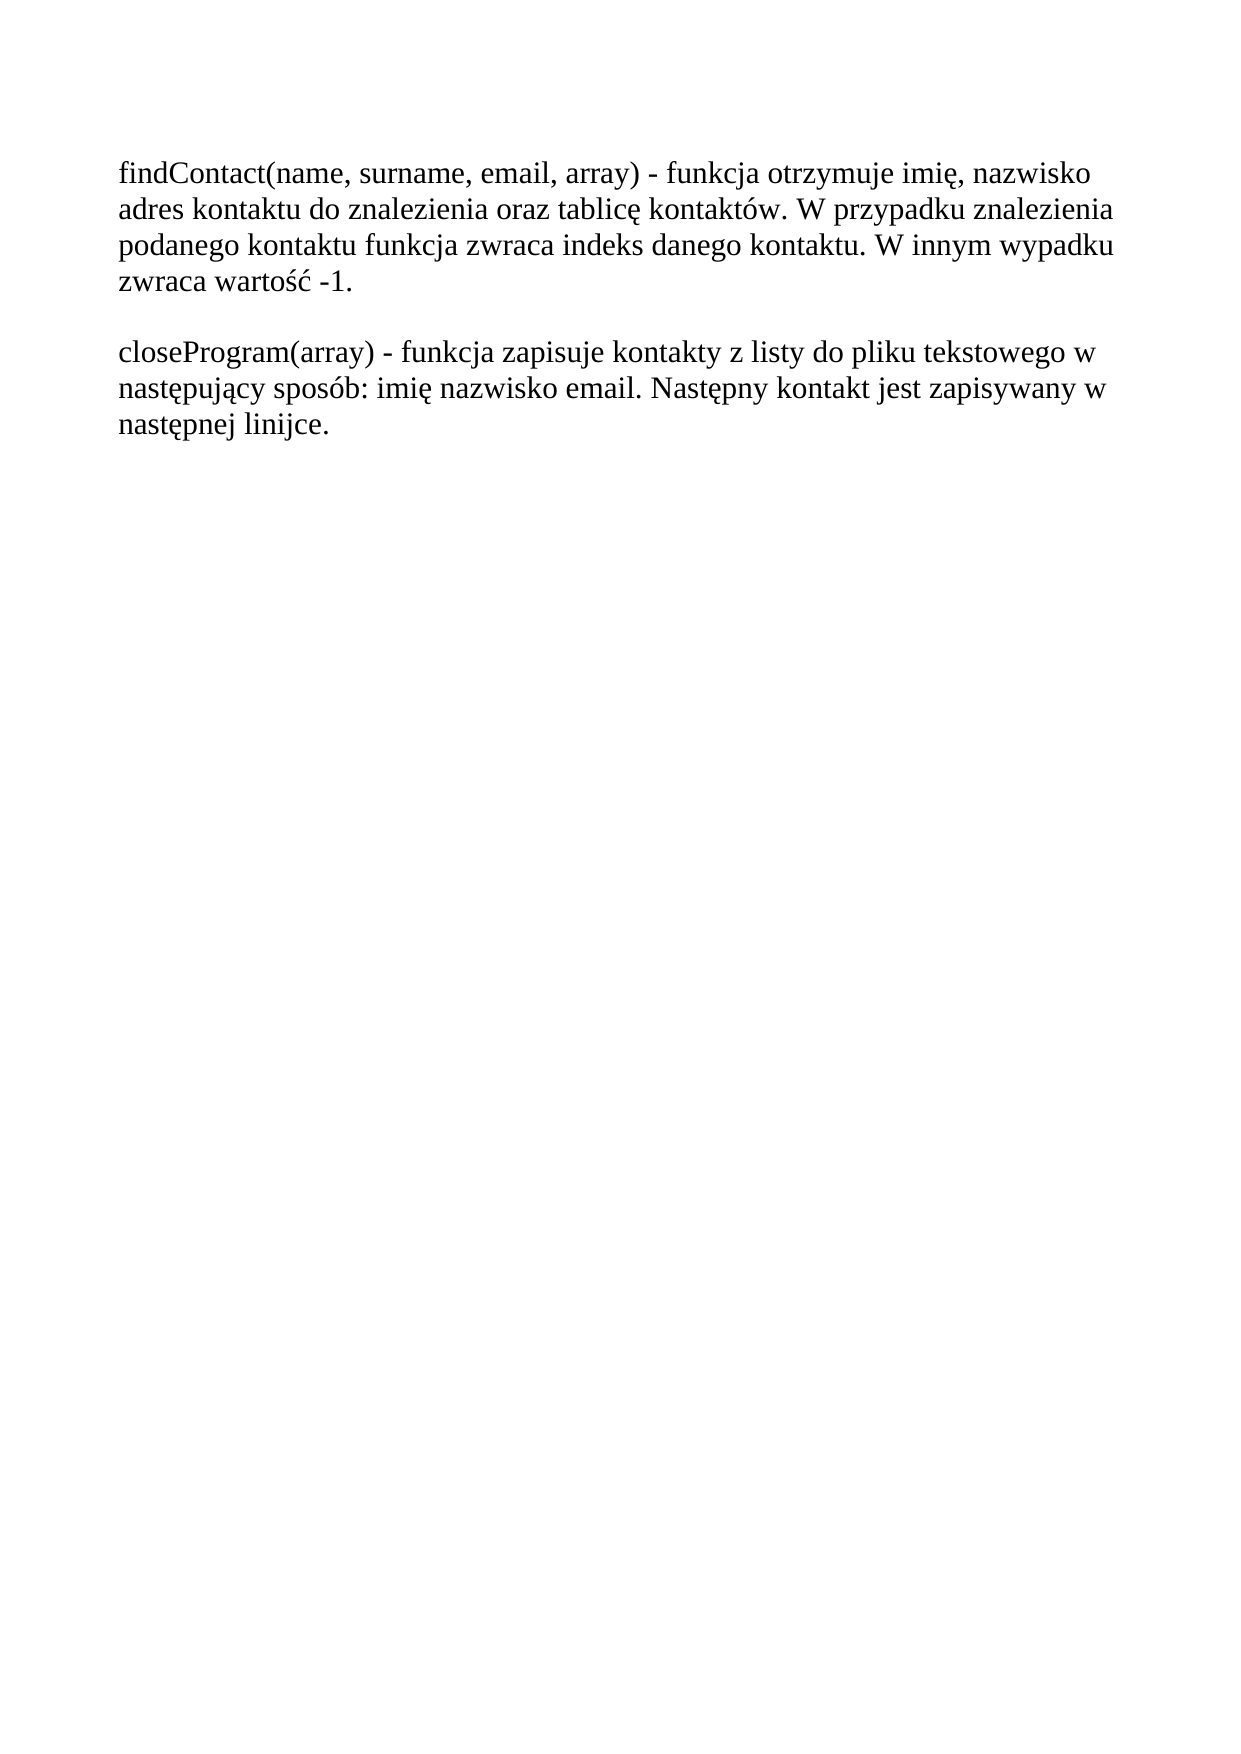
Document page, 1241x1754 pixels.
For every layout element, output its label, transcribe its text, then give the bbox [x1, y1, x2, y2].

text closeProgram(array) - funkcja zapisuje kontakty z listy do pliku tekstowego w następujący sposób: imię nazwisko email. Następny kontakt jest zapisywany w następnej linijce. [118, 334, 1122, 442]
text findContact(name, surname, email, array) - funkcja otrzymuje imię, nazwisko adres kontaktu do znalezienia oraz tablicę kontaktów. W przypadku znalezienia podanego kontaktu funkcja zwraca indeks danego kontaktu. W innym wypadku zwraca wartość -1. [118, 154, 1122, 298]
